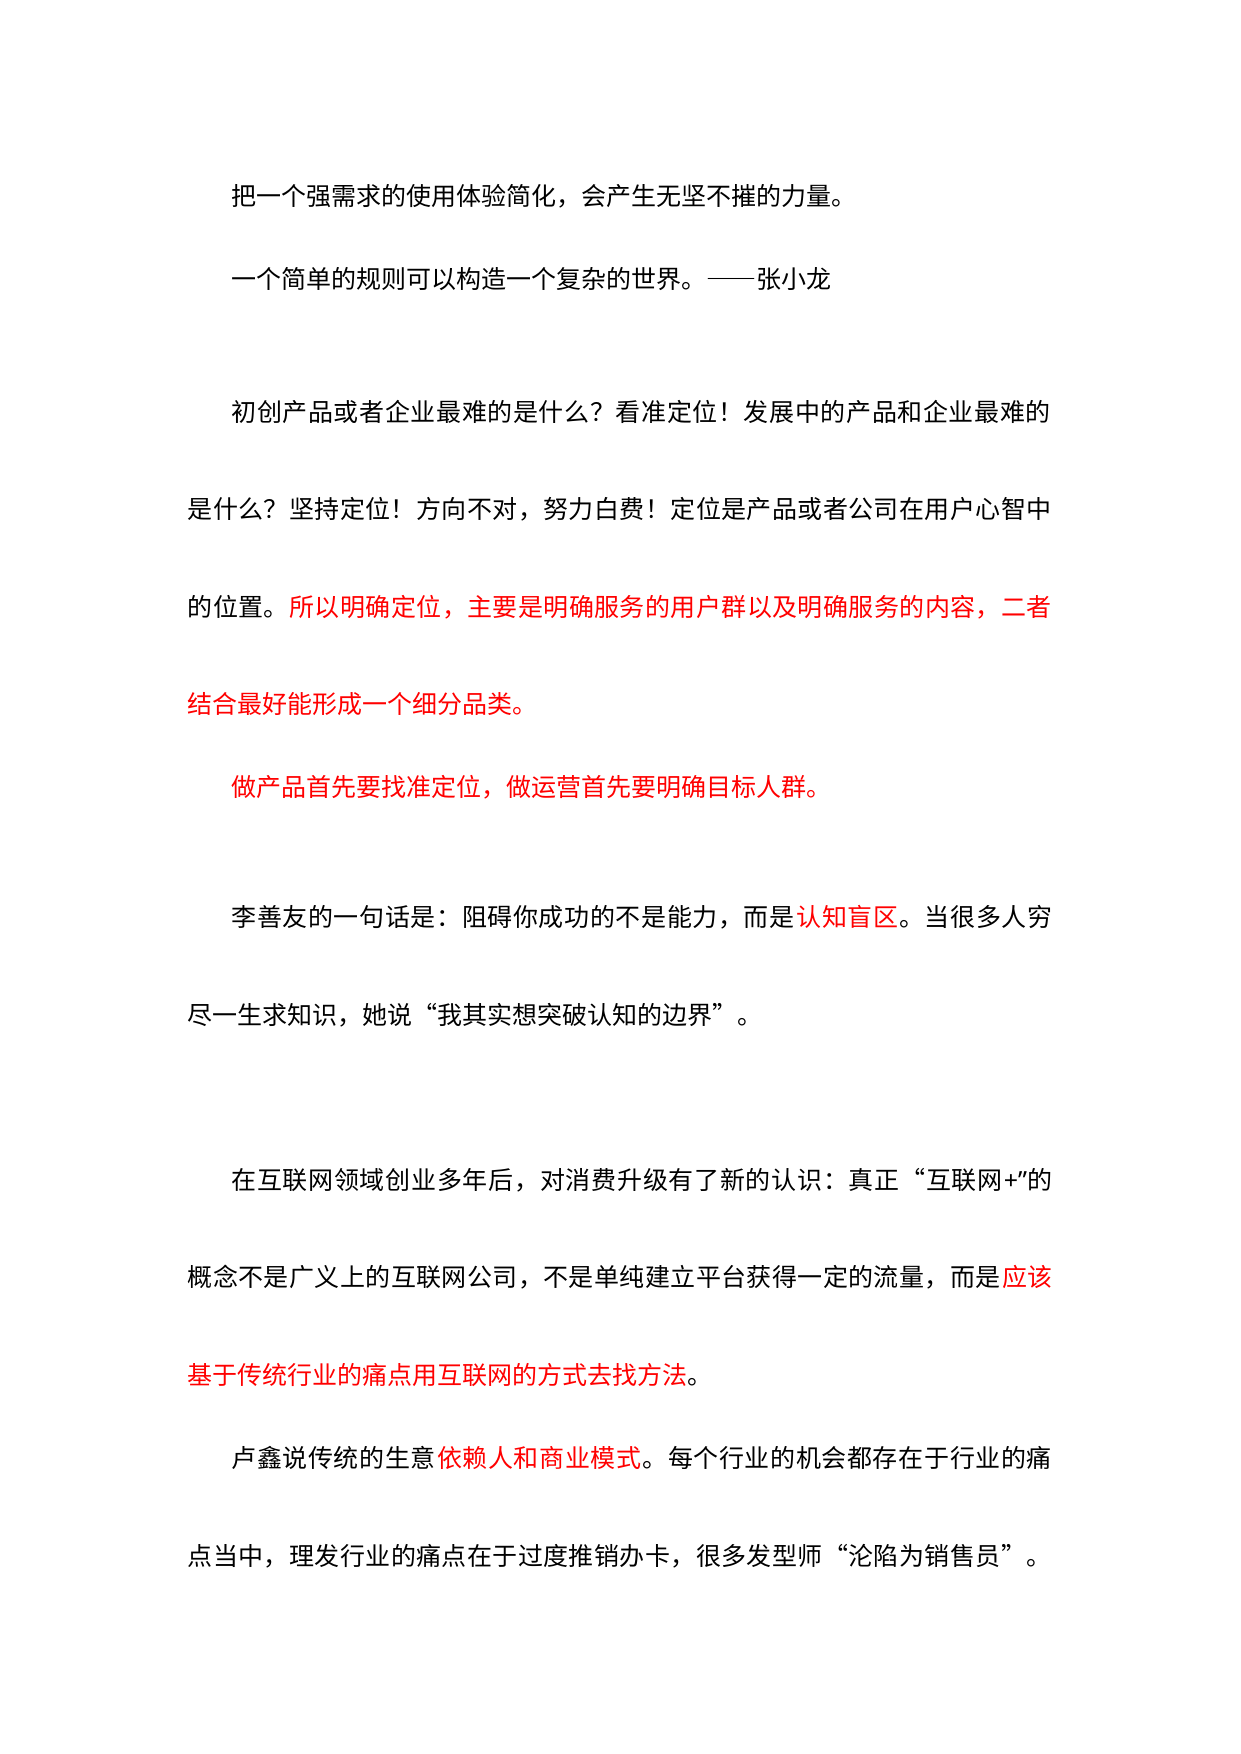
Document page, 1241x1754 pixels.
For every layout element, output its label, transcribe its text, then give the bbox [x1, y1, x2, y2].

text 一个简单的规则可以构造一个复杂的世界。——张小龙 [187, 245, 1053, 310]
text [187, 1424, 1053, 1587]
text 把一个强需求的使用体验简化，会产生无坚不摧的力量。 [187, 162, 1053, 227]
text 李善友的一句话是：阻碍你成功的不是能力，而是认知盲区。当很多人穷尽一生求知识，她说“我其实想突破认知的边界”。 [187, 883, 1053, 1046]
text 在互联网领域创业多年后，对消费升级有了新的认识：真正“互联网+”的概念不是广义上的互联网公司，不是单纯建立平台获得一定的流量，而是应该基于传统行业的痛点用互联网的方式去找方法。 [187, 1146, 1053, 1406]
text 做产品首先要找准定位，做运营首先要明确目标人群。 [187, 753, 1053, 867]
text 初创产品或者企业最难的是什么？看准定位！发展中的产品和企业最难的是什么？坚持定位！方向不对，努力白费！定位是产品或者公司在用户心智中的位置。所以明确定位，主要是明确服务的用户群以及明确服务的内容，二者结合最好能形成一个细分品类。 [187, 378, 1053, 735]
